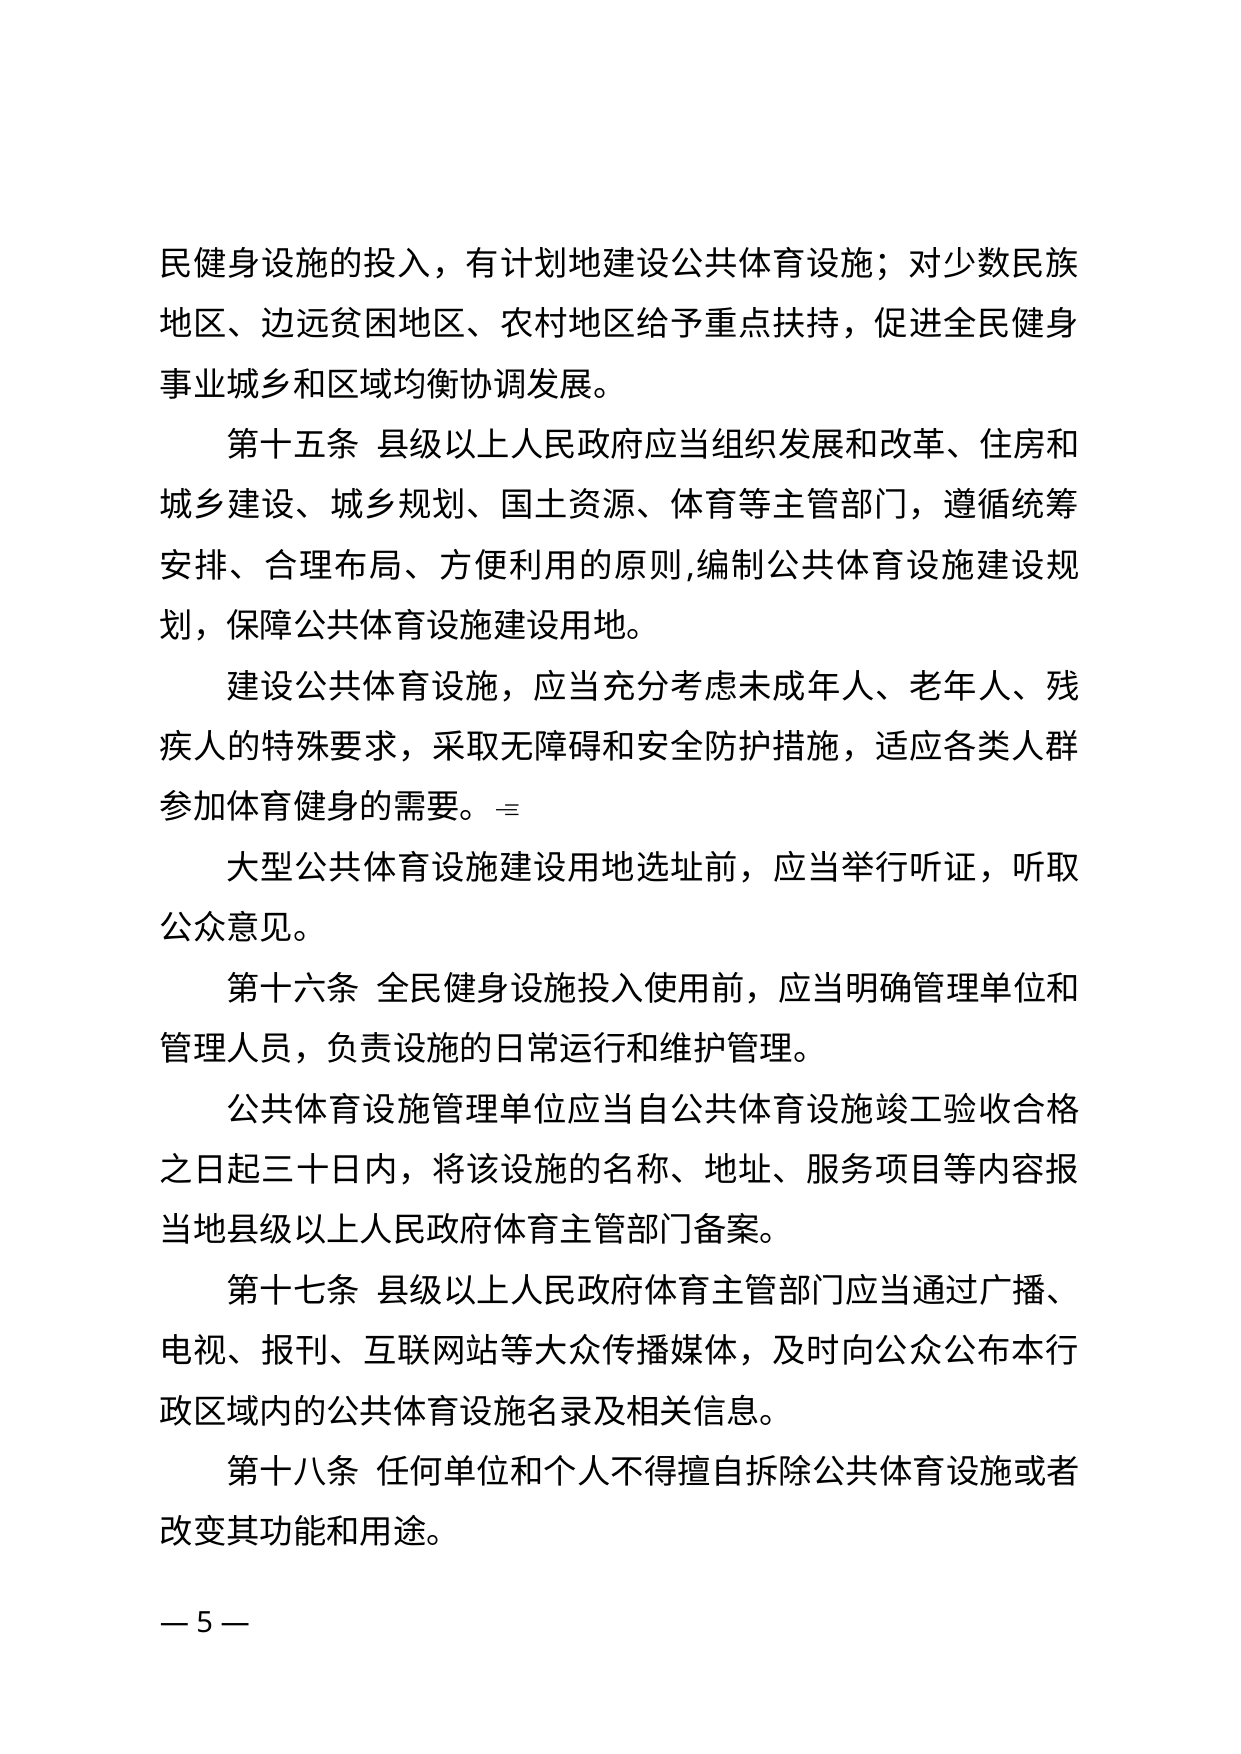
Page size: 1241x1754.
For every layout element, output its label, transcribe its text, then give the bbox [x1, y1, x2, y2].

text 第十五条 县级以上人民政府应当组织发展和改革、住房和城乡建设、城乡规划、国土资源、体育等主管部门，遵循统筹安排、合理布局、方便利用的原则,编制公共体育设施建设规划，保障公共体育设施建设用地。 [159, 406, 1081, 647]
text 第十七条 县级以上人民政府体育主管部门应当通过广播、电视、报刊、互联网站等大众传播媒体，及时向公众公布本行政区域内的公共体育设施名录及相关信息。 [159, 1251, 1081, 1433]
text 建设公共体育设施，应当充分考虑未成年人、老年人、残疾人的特殊要求，采取无障碍和安全防护措施，适应各类人群参加体育健身的需要。 [159, 647, 1081, 828]
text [159, 224, 1081, 406]
text 第十八条 任何单位和个人不得擅自拆除公共体育设施或者改变其功能和用途。 [159, 1433, 1081, 1553]
text 大型公共体育设施建设用地选址前，应当举行听证，听取公众意见。 [159, 828, 1081, 949]
text 第十六条 全民健身设施投入使用前，应当明确管理单位和管理人员，负责设施的日常运行和维护管理。 [159, 949, 1081, 1070]
text 公共体育设施管理单位应当自公共体育设施竣工验收合格之日起三十日内，将该设施的名称、地址、服务项目等内容报当地县级以上人民政府体育主管部门备案。 [159, 1070, 1081, 1251]
